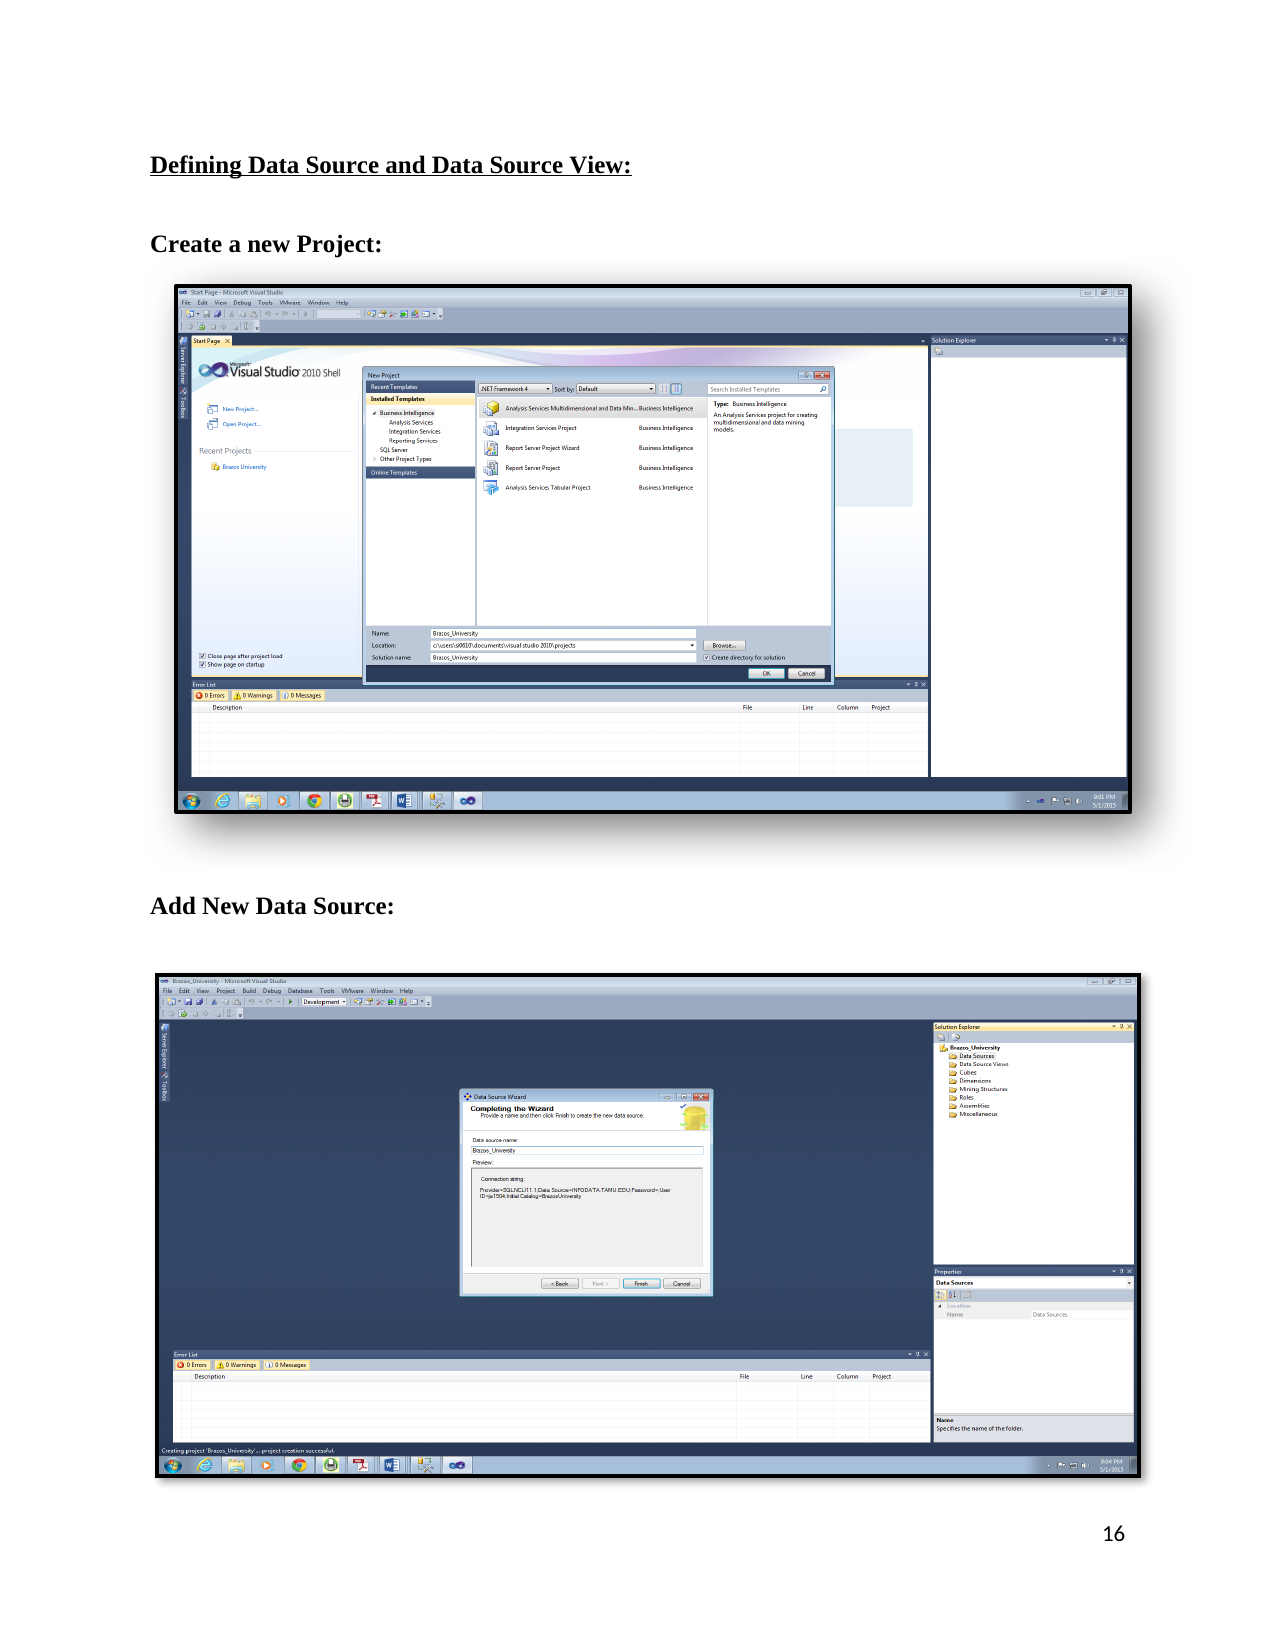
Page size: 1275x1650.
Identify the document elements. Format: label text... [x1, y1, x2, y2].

subtitle Create a new Project: [150, 229, 1125, 257]
picture [159, 977, 1137, 1474]
subtitle Defining Data Source and Data Source View: [150, 150, 1125, 179]
picture [178, 288, 1128, 810]
subtitle Add New Data Source: [150, 891, 1125, 920]
